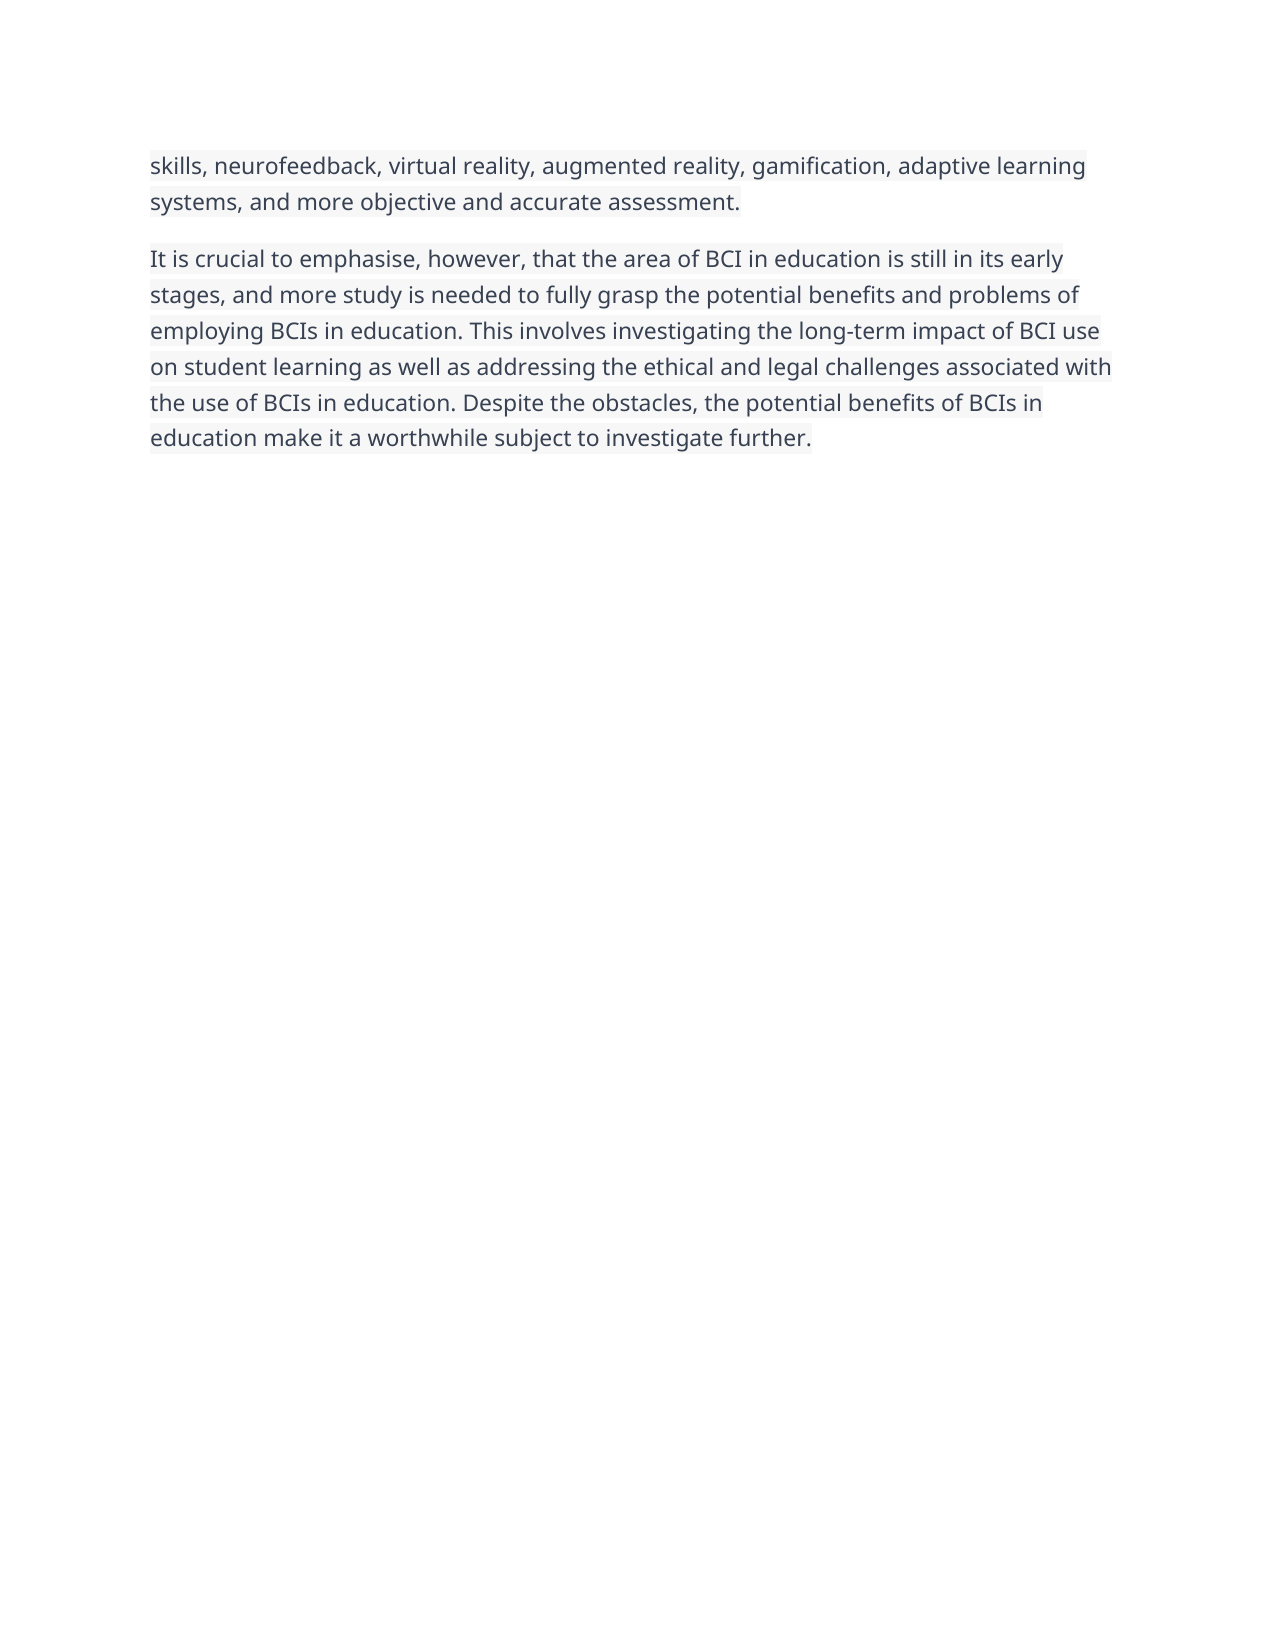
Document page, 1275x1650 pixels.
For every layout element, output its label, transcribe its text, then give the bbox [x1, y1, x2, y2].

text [150, 150, 1125, 217]
text It is crucial to emphasise, however, that the area of BCI in education is still in its early stages, and more study is needed to fully grasp the potential benefits and problems of employing BCIs in education. This involves investigating the long-term impact of BCI use on student learning as well as addressing the ethical and legal challenges associated with the use of BCIs in education. Despite the obstacles, the potential benefits of BCIs in education make it a worthwhile subject to investigate further. [150, 243, 1125, 454]
